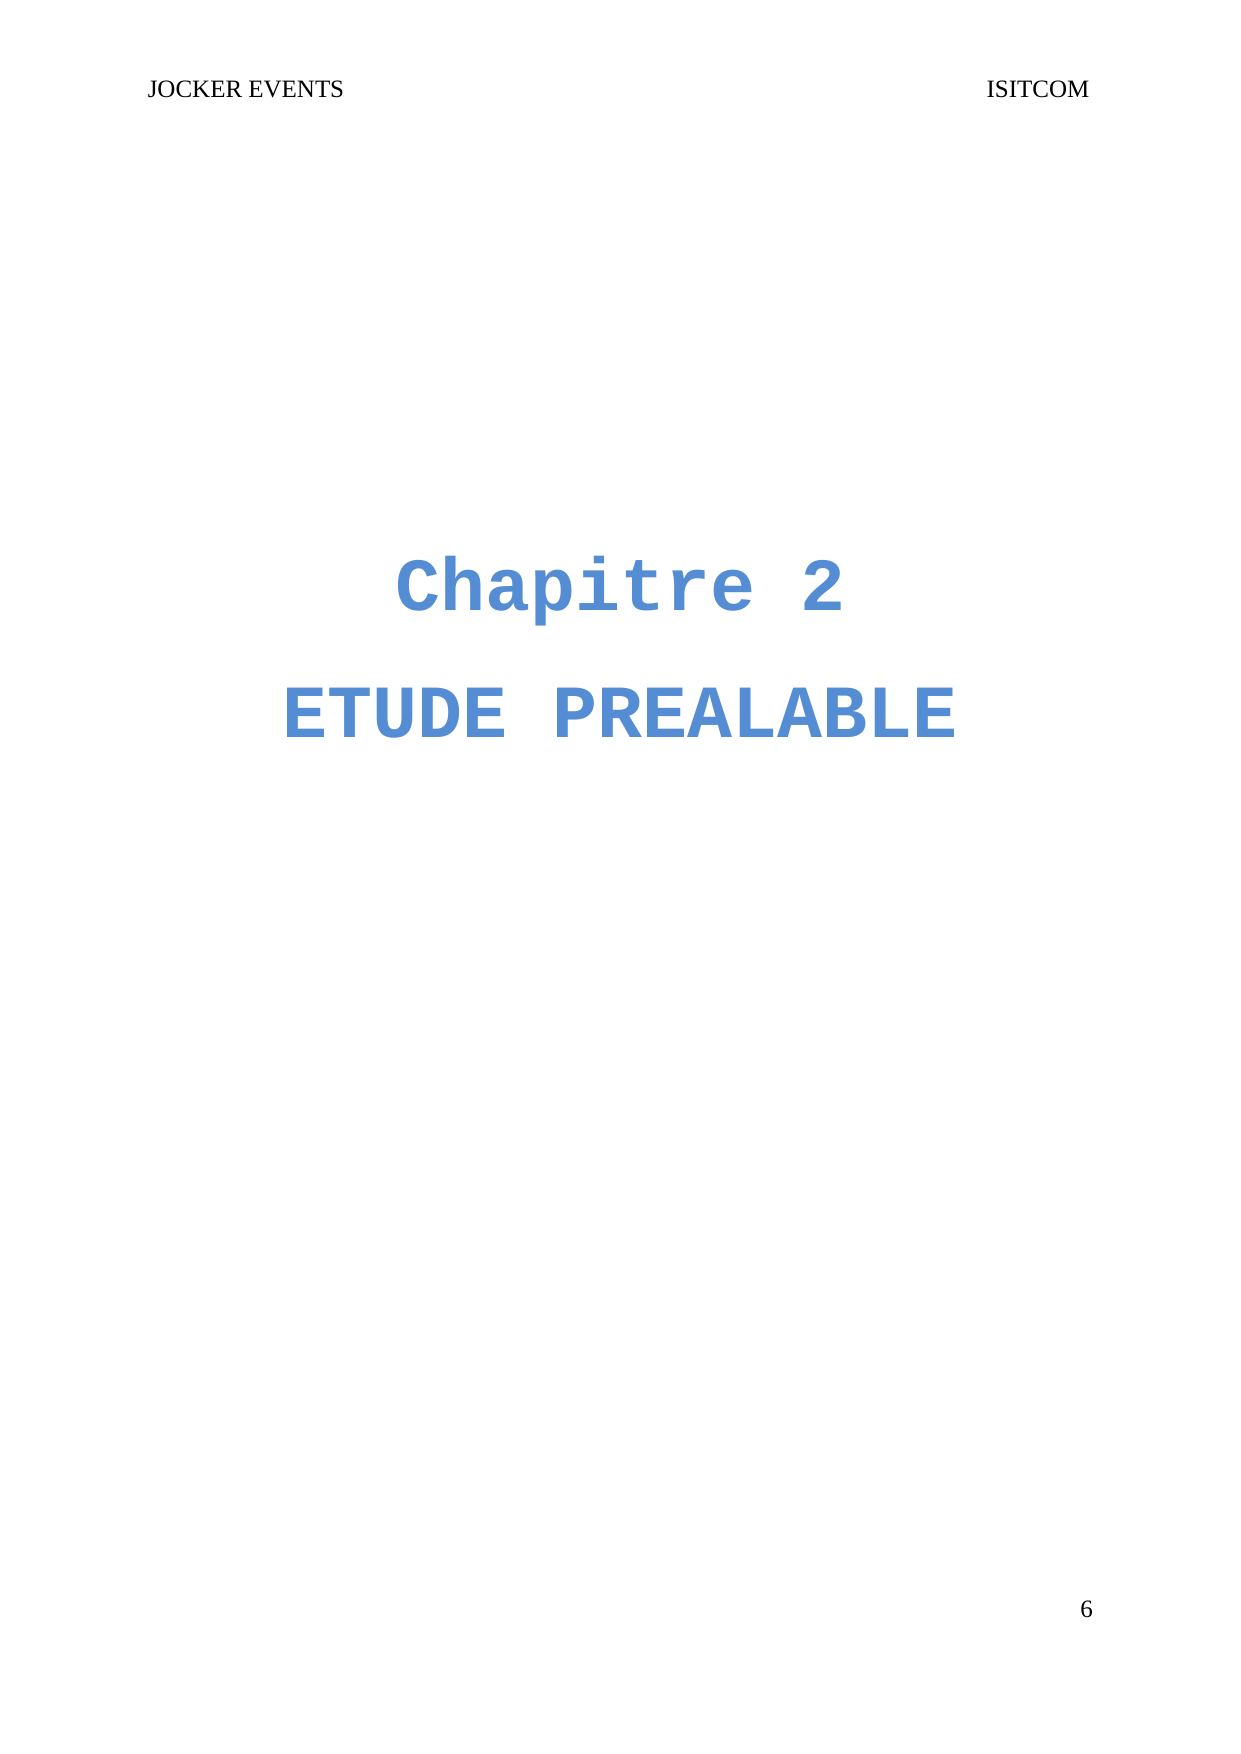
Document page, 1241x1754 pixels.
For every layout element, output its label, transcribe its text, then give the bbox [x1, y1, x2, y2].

text ETUDE PREALABLE [148, 676, 1093, 761]
text Chapitre 2 [148, 548, 1093, 633]
